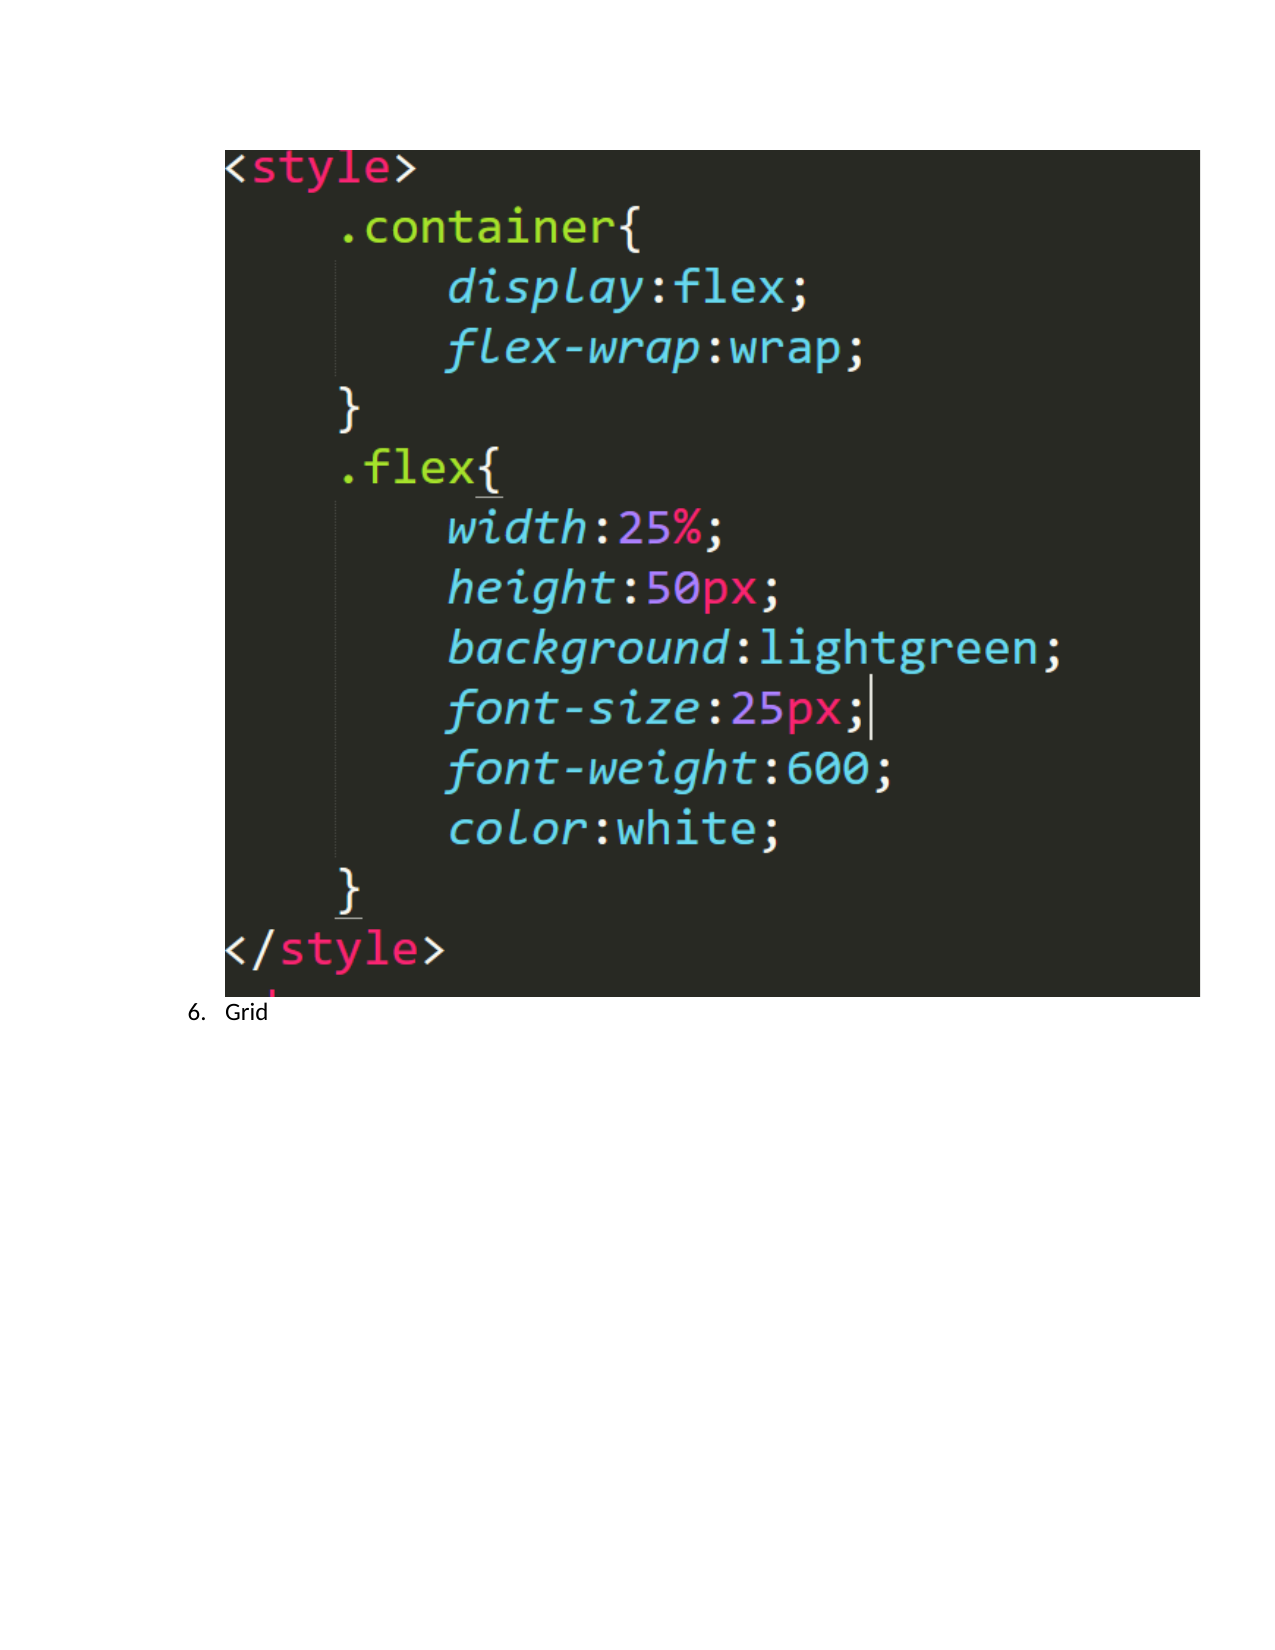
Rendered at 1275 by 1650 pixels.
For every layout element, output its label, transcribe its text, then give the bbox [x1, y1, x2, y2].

list Grid [187, 996, 1125, 1027]
picture [225, 150, 1200, 997]
